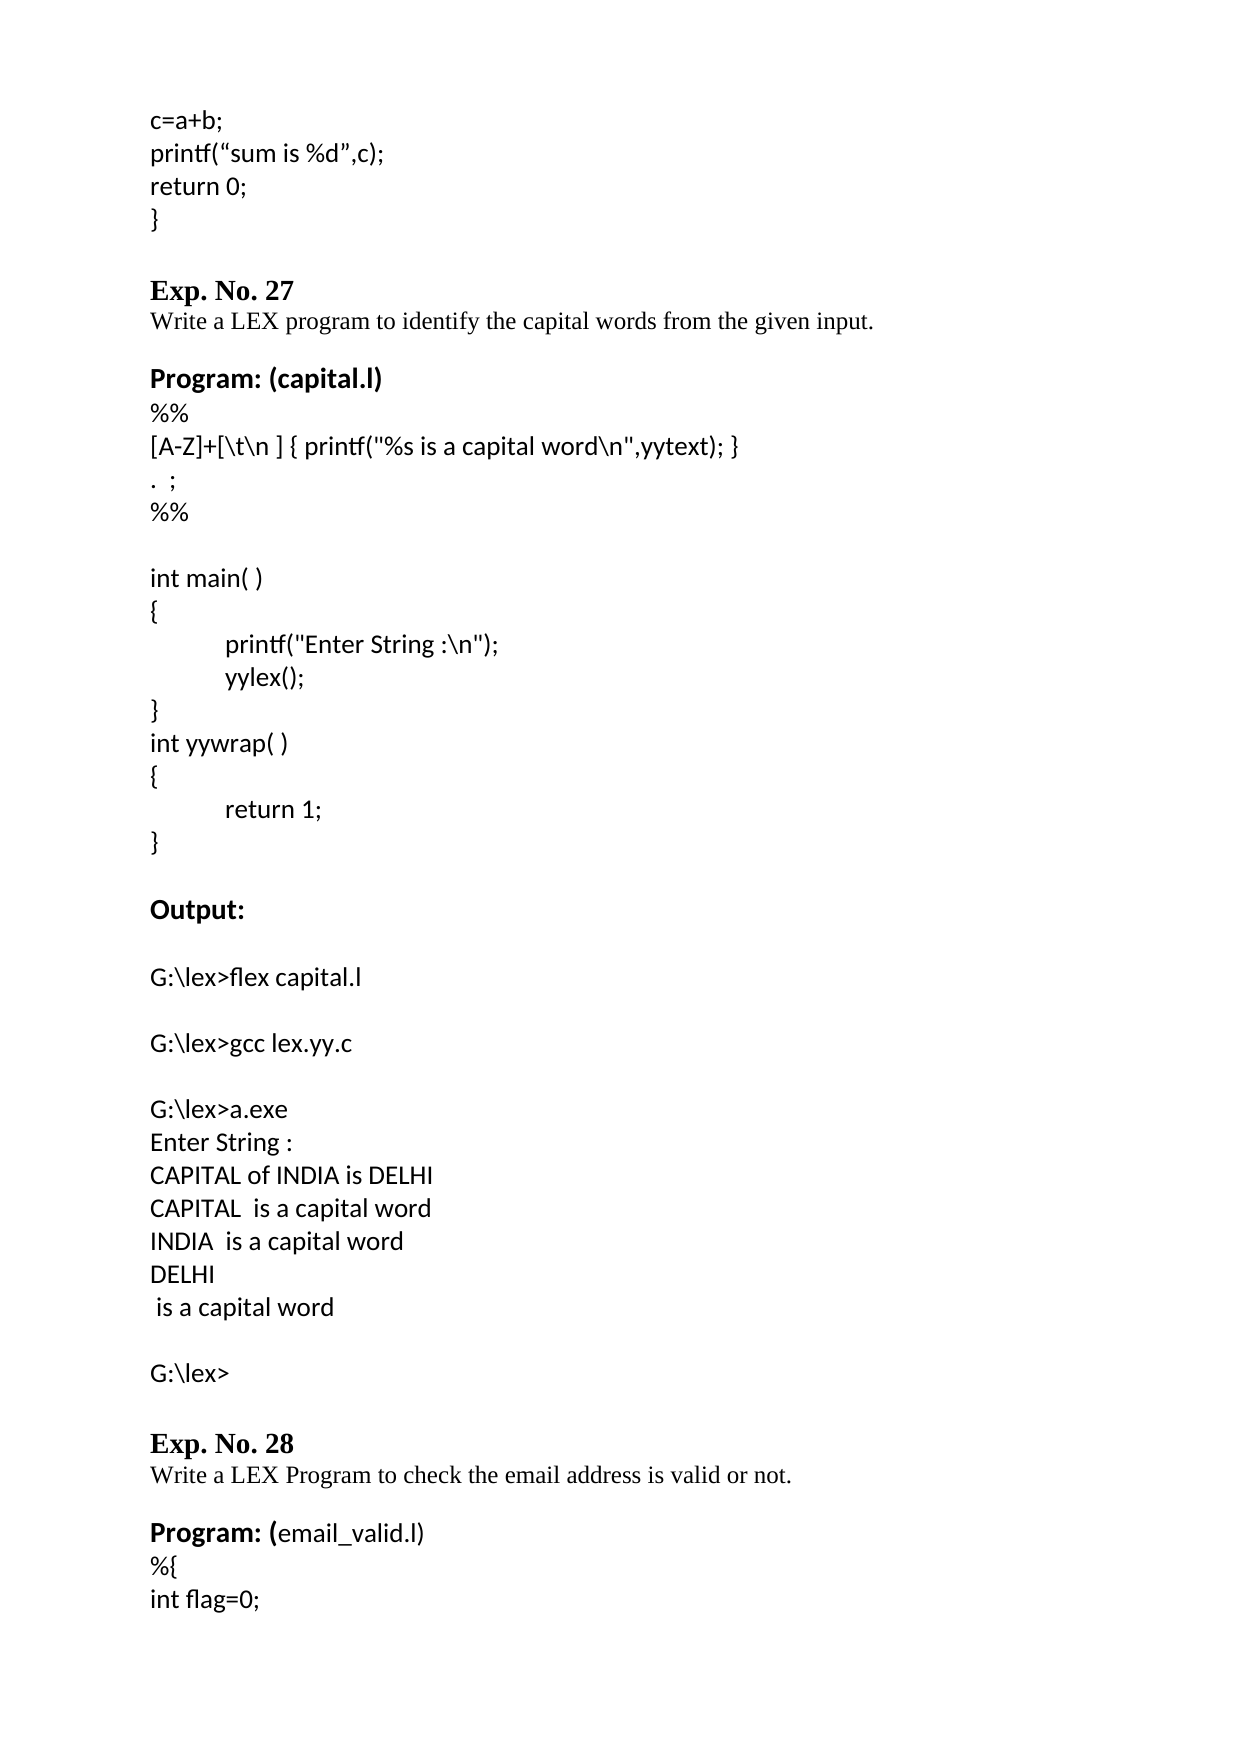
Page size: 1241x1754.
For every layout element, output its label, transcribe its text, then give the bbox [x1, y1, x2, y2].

text Output: [150, 891, 1090, 927]
text G:\lex> [150, 1356, 1090, 1389]
text CAPITAL is a capital word [150, 1191, 1090, 1224]
text } [150, 825, 1090, 858]
text { [150, 759, 1090, 792]
text . ; [150, 462, 1090, 495]
text printf(“sum is %d”,c); [150, 136, 1090, 169]
text int yywrap( ) [150, 726, 1090, 759]
text G:\lex>flex capital.l [150, 960, 1090, 993]
text Program: (capital.l) [150, 360, 1090, 396]
text Program: (email_valid.l) [150, 1514, 1090, 1549]
text c=a+b; [150, 103, 1090, 136]
text INDIA is a capital word [150, 1224, 1090, 1257]
text return 0; [150, 169, 1090, 202]
text %{ [150, 1549, 1090, 1583]
text G:\lex>a.exe [150, 1092, 1090, 1125]
text Enter String : [150, 1125, 1090, 1158]
text int flag=0; [150, 1583, 1090, 1616]
text return 1; [150, 792, 1090, 825]
text { [150, 594, 1090, 627]
text %% [150, 495, 1090, 528]
text Exp. No. 28 [150, 1427, 1095, 1460]
text } [150, 202, 1090, 236]
text printf("Enter String :\n"); [150, 627, 1090, 660]
text G:\lex>gcc lex.yy.c [150, 1026, 1090, 1059]
text Exp. No. 27 [150, 273, 1095, 306]
text DELHI [150, 1257, 1090, 1290]
text Write a LEX Program to check the email address is valid or not. [150, 1460, 1090, 1489]
text %% [150, 396, 1090, 429]
text is a capital word [150, 1290, 1090, 1323]
text yylex(); [150, 660, 1090, 693]
text } [150, 693, 1090, 726]
text int main( ) [150, 561, 1090, 594]
text CAPITAL of INDIA is DELHI [150, 1158, 1090, 1191]
text [A-Z]+[\t\n ] { printf("%s is a capital word\n",yytext); } [150, 429, 1090, 462]
text Write a LEX program to identify the capital words from the given input. [150, 306, 1090, 335]
